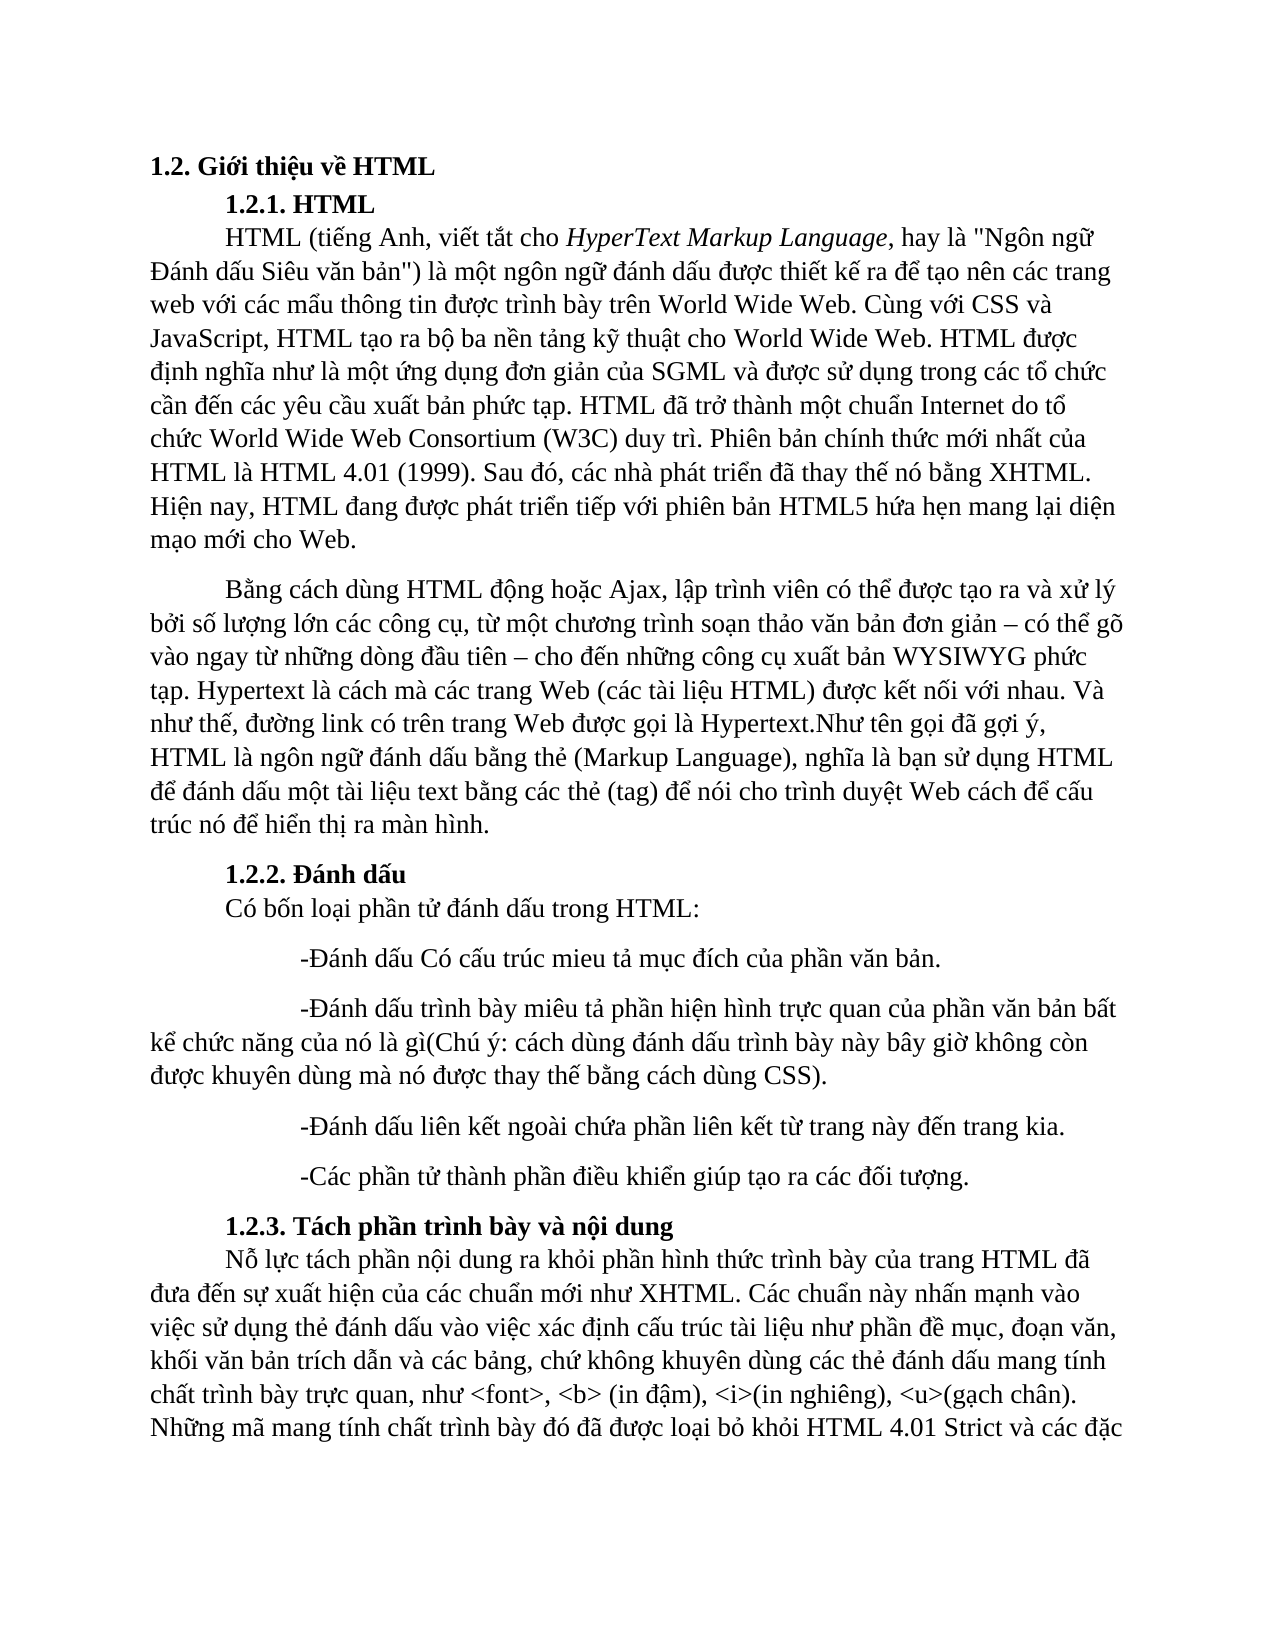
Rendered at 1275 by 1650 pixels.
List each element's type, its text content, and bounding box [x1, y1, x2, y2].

text -Đánh dấu trình bày miêu tả phần hiện hình trực quan của phần văn bản bất kể chức năng của nó là gì(Chú ý: cách dùng đánh dấu trình bày này bây giờ không còn được khuyên dùng mà nó được thay thế bằng cách dùng CSS). [150, 992, 1125, 1091]
text -Đánh dấu liên kết ngoài chứa phần liên kết từ trang này đến trang kia. [150, 1109, 1125, 1141]
text -Các phần tử thành phần điều khiển giúp tạo ra các đối tượng. [150, 1160, 1125, 1191]
subtitle 1.2. Giới thiệu về HTML [150, 150, 1125, 181]
text Có bốn loại phần tử đánh dấu trong HTML: [150, 892, 1125, 923]
text Bằng cách dùng HTML động hoặc Ajax, lập trình viên có thể được tạo ra và xử lý bởi số lượng lớn các công cụ, từ một chương trình soạn thảo văn bản đơn giản – có thể gõ vào ngay từ những dòng đầu tiên – cho đến những công cụ xuất bản WYSIWYG phức tạp. Hypertext là cách mà các trang Web (các tài liệu HTML) được kết nối với nhau. Và như thế, đường link có trên trang Web được gọi là Hypertext.Như tên gọi đã gợi ý, HTML là ngôn ngữ đánh dấu bằng thẻ (Markup Language), nghĩa là bạn sử dụng HTML để đánh dấu một tài liệu text bằng các thẻ (tag) để nói cho trình duyệt Web cách để cấu trúc nó để hiển thị ra màn hình. [150, 573, 1125, 839]
subtitle 1.2.1. HTML [150, 188, 1125, 219]
subtitle 1.2.3. Tách phần trình bày và nội dung [150, 1210, 1125, 1241]
text HTML (tiếng Anh, viết tắt cho HyperText Markup Language, hay là "Ngôn ngữ Đánh dấu Siêu văn bản") là một ngôn ngữ đánh dấu được thiết kế ra để tạo nên các trang web với các mẩu thông tin được trình bày trên World Wide Web. Cùng với CSS và JavaScript, HTML tạo ra bộ ba nền tảng kỹ thuật cho World Wide Web. HTML được định nghĩa như là một ứng dụng đơn giản của SGML và được sử dụng trong các tổ chức cần đến các yêu cầu xuất bản phức tạp. HTML đã trở thành một chuẩn Internet do tổ chức World Wide Web Consortium (W3C) duy trì. Phiên bản chính thức mới nhất của HTML là HTML 4.01 (1999). Sau đó, các nhà phát triển đã thay thế nó bằng XHTML. Hiện nay, HTML đang được phát triển tiếp với phiên bản HTML5 hứa hẹn mang lại diện mạo mới cho Web. [150, 221, 1125, 554]
subtitle 1.2.2. Đánh dấu [150, 858, 1125, 889]
text -Đánh dấu Có cấu trúc mieu tả mục đích của phần văn bản. [150, 942, 1125, 973]
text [150, 1243, 1125, 1442]
